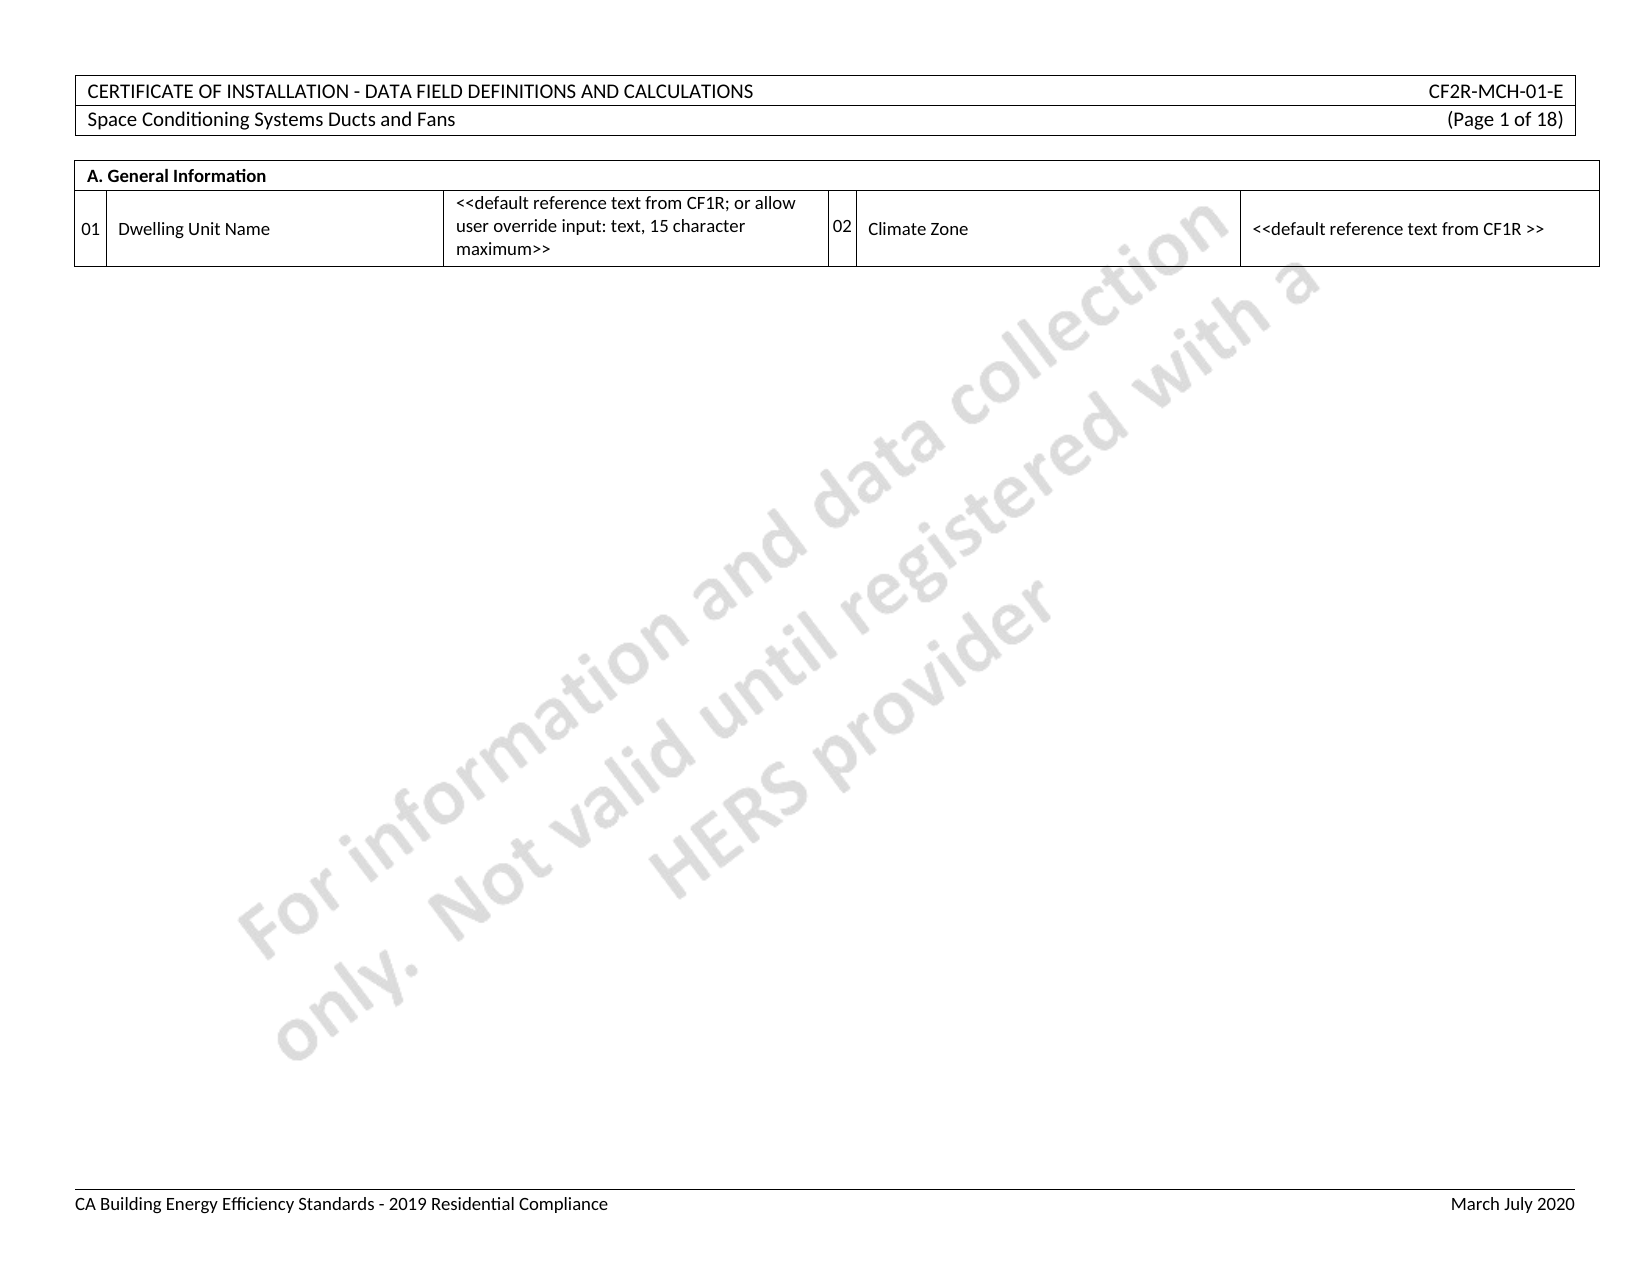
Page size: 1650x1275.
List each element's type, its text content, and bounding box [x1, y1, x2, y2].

table_header A. General Information [75, 161, 1599, 190]
table_cell <<default reference text from CF1R; or allow user override input: text, 15 character maximum>> [444, 191, 828, 266]
table_cell Dwelling Unit Name [107, 191, 443, 266]
table_cell 02 [829, 191, 856, 266]
table_cell 01 [75, 191, 106, 266]
table_cell <<default reference text from CF1R >> [1241, 191, 1599, 266]
table_cell Climate Zone [857, 191, 1240, 266]
